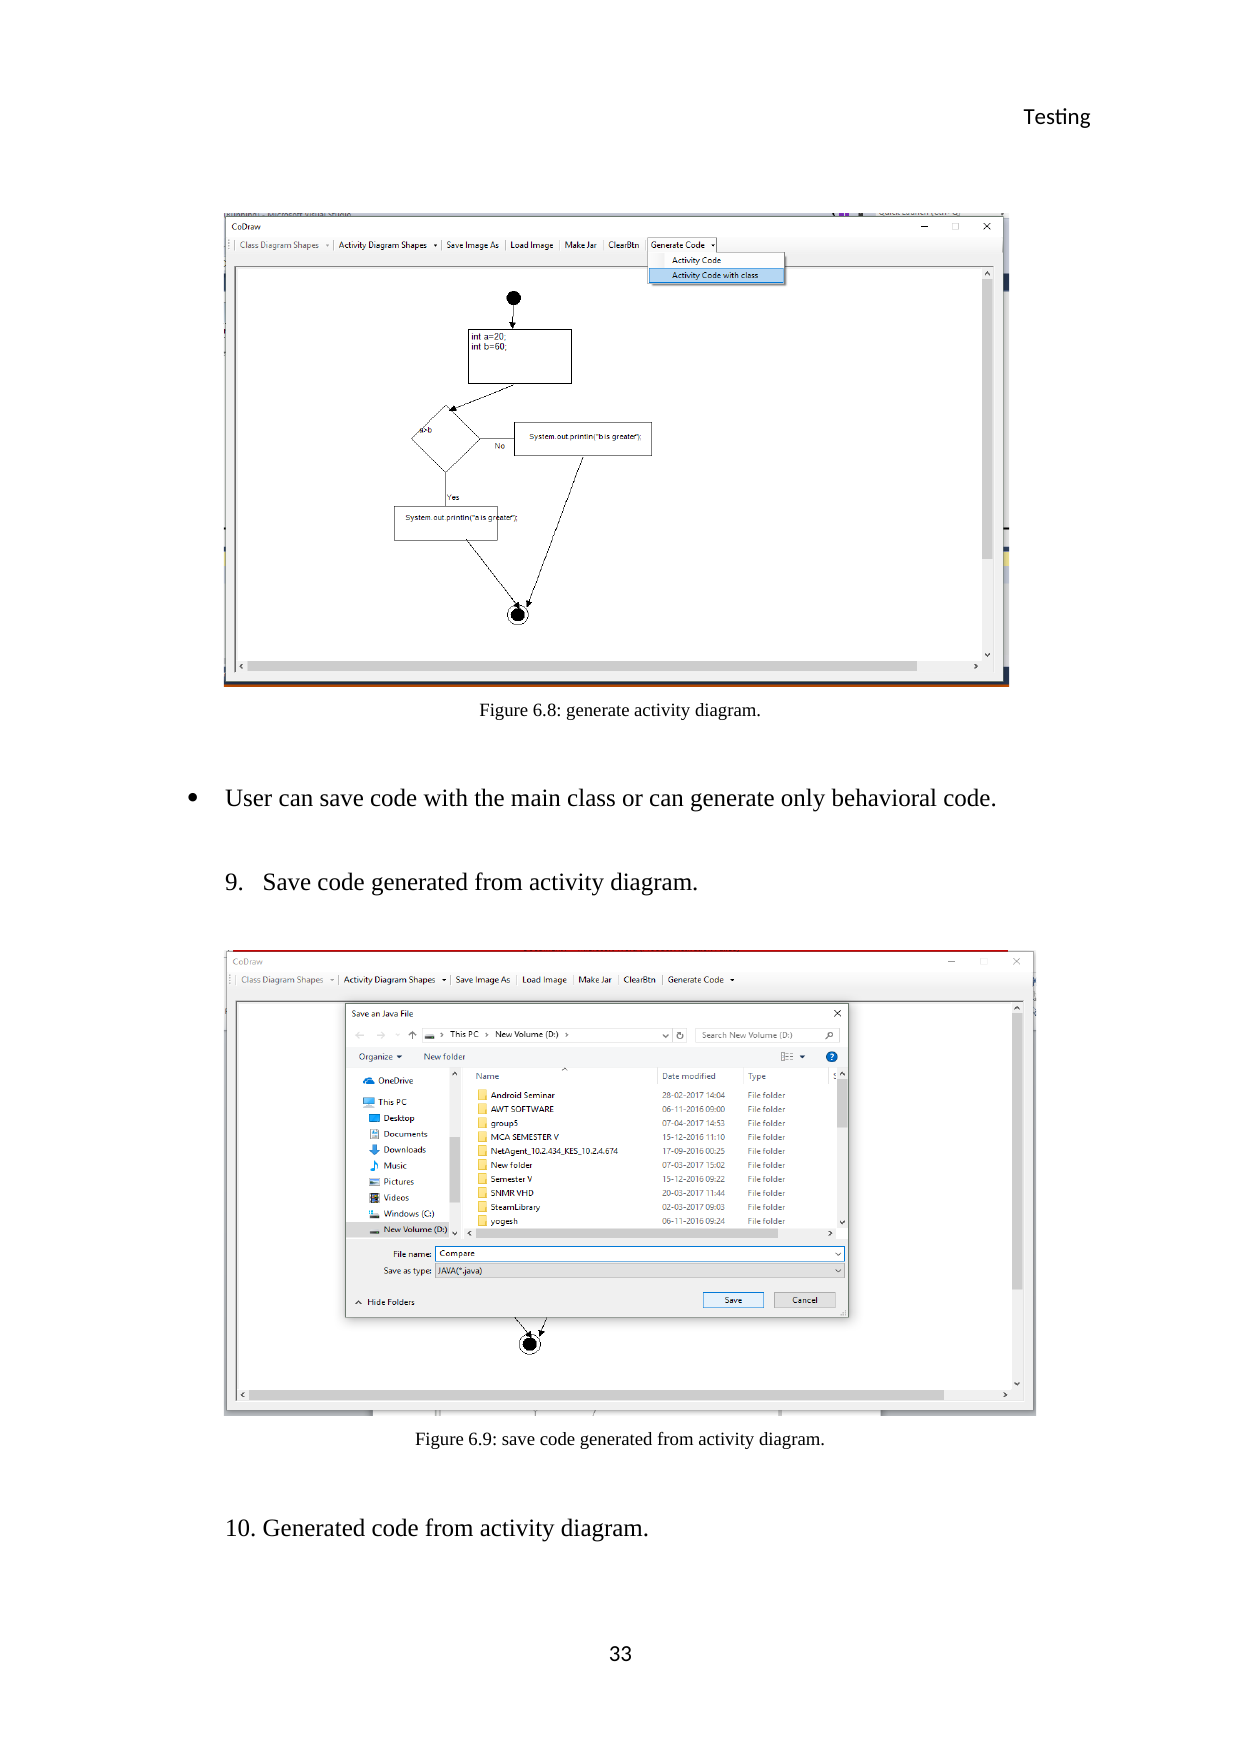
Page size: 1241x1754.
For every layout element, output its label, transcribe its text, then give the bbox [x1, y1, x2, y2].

list Generated code from activity diagram. [225, 1513, 1090, 1542]
list Save code generated from activity diagram. [225, 867, 1090, 895]
text Figure 6.8: generate activity diagram. [150, 699, 1090, 721]
picture [223, 950, 1037, 1416]
picture [223, 213, 1010, 687]
text Figure 6.9: save code generated from activity diagram. [150, 1428, 1090, 1450]
list User can save code with the main class or can generate only behavioral code. [188, 783, 1090, 812]
